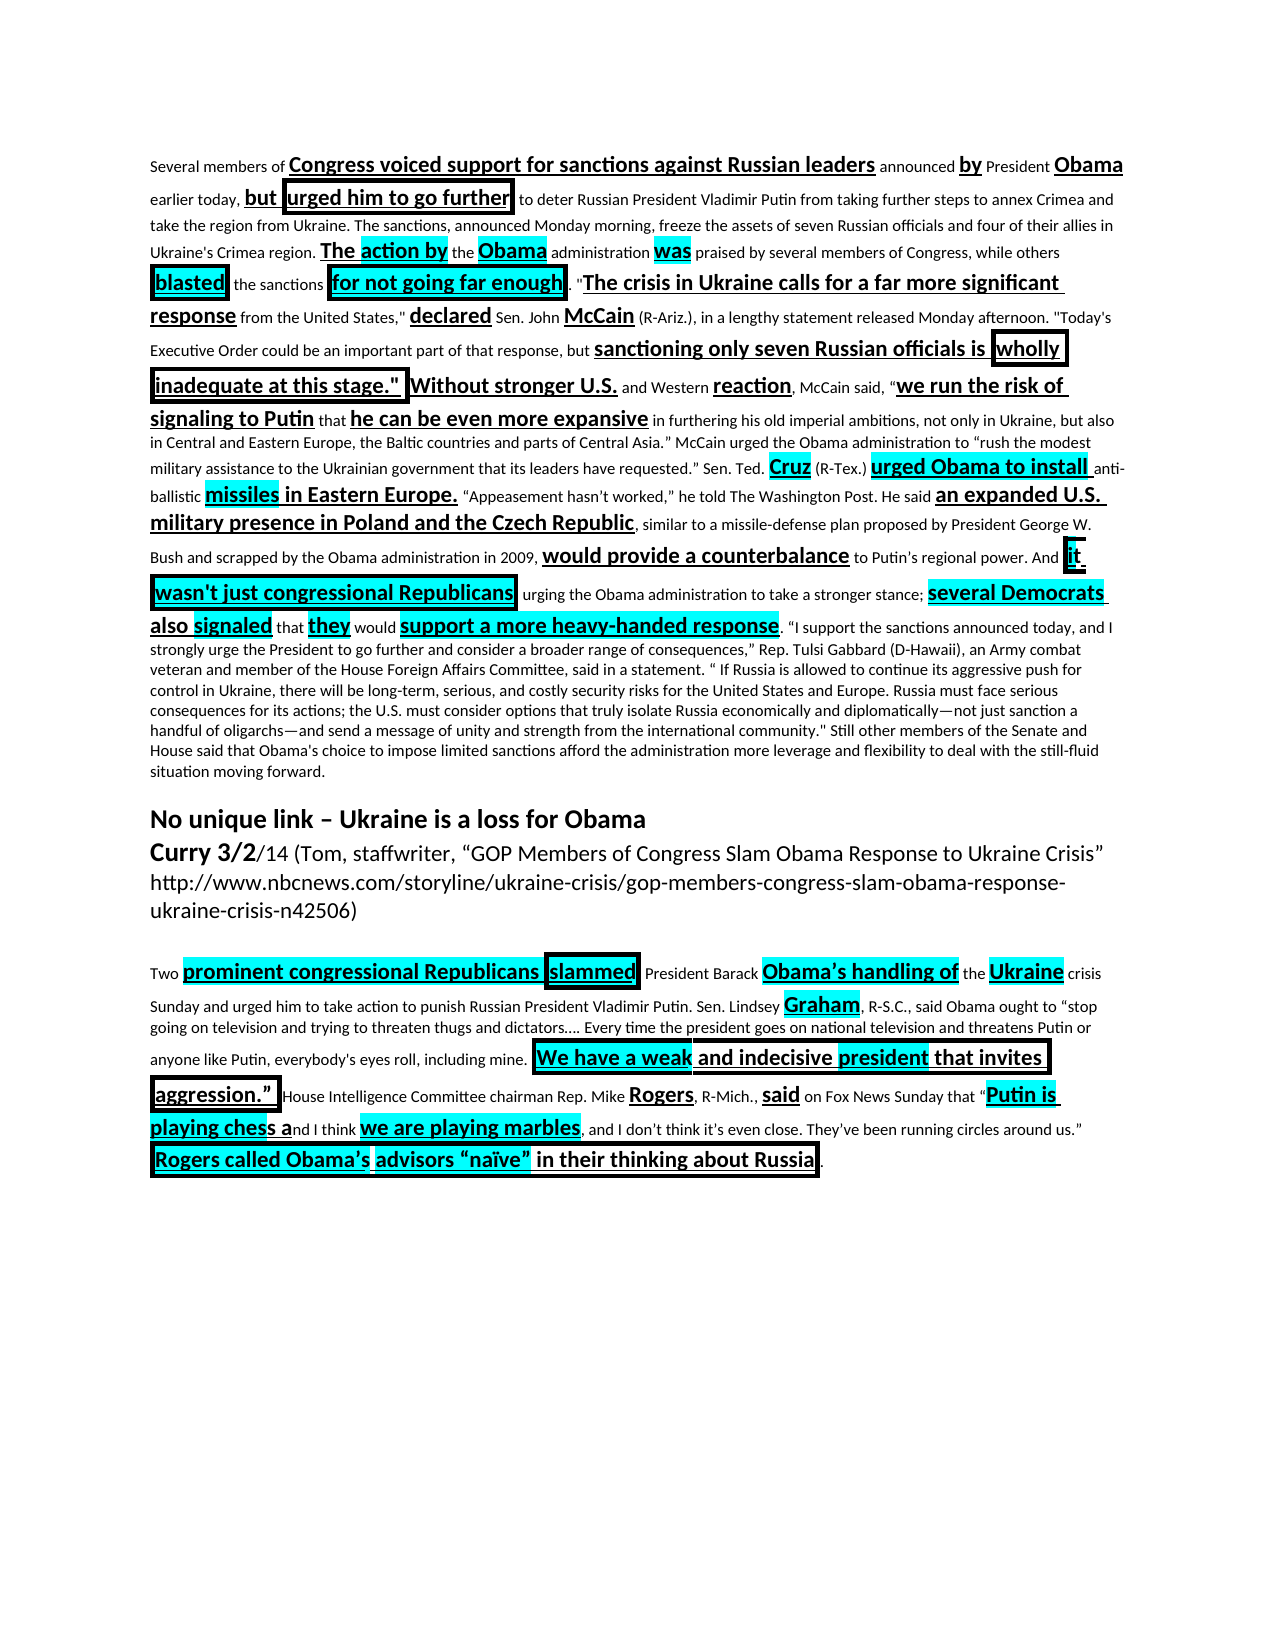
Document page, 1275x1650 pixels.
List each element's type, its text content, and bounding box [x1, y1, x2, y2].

text Two prominent congressional Republicans slammed President Barack Obama’s handling of the Ukraine crisis Sunday and urged him to take action to punish Russian President Vladimir Putin. Sen. Lindsey Graham, R-S.C., said Obama ought to “stop going on television and trying to threaten thugs and dictators…. Every time the president goes on national television and threatens Putin or anyone like Putin, everybody's eyes roll, including mine. We have a weak and indecisive president that invites aggression.” House Intelligence Committee chairman Rep. Mike Rogers, R-Mich., said on Fox News Sunday that “Putin is playing chess and I think we are playing marbles, and I don’t think it’s even close. They’ve been running circles around us.” Rogers called Obama’s advisors “naïve” in their thinking about Russia. [150, 952, 1125, 1178]
text Several members of Congress voiced support for sanctions against Russian leaders announced by President Obama earlier today, but urged him to go further to deter Russian President Vladimir Putin from taking further steps to annex Crimea and take the region from Ukraine. The sanctions, announced Monday morning, freeze the assets of seven Russian officials and four of their allies in Ukraine's Crimea region. The action by the Obama administration was praised by several members of Congress, while others blasted the sanctions for not going far enough. "The crisis in Ukraine calls for a far more significant response from the United States," declared Sen. John McCain (R-Ariz.), in a lengthy statement released Monday afternoon. "Today's Executive Order could be an important part of that response, but sanctioning only seven Russian officials is wholly inadequate at this stage." Without stronger U.S. and Western reaction, McCain said, “we run the risk of signaling to Putin that he can be even more expansive in furthering his old imperial ambitions, not only in Ukraine, but also in Central and Eastern Europe, the Baltic countries and parts of Central Asia.” McCain urged the Obama administration to “rush the modest military assistance to the Ukrainian government that its leaders have requested.” Sen. Ted. Cruz (R-Tex.) urged Obama to install anti-ballistic missiles in Eastern Europe. “Appeasement hasn’t worked,” he told The Washington Post. He said an expanded U.S. military presence in Poland and the Czech Republic, similar to a missile-defense plan proposed by President George W. Bush and scrapped by the Obama administration in 2009, would provide a counterbalance to Putin’s regional power. And it wasn't just congressional Republicans urging the Obama administration to take a stronger stance; several Democrats also signaled that they would support a more heavy-handed response. “I support the sanctions announced today, and I strongly urge the President to go further and consider a broader range of consequences,” Rep. Tulsi Gabbard (D-Hawaii), an Army combat veteran and member of the House Foreign Affairs Committee, said in a statement. “ If Russia is allowed to continue its aggressive push for control in Ukraine, there will be long-term, serious, and costly security risks for the United States and Europe. Russia must face serious consequences for its actions; the U.S. must consider options that truly isolate Russia economically and diplomatically—not just sanction a handful of oligarchs—and send a message of unity and strength from the international community." Still other members of the Senate and House said that Obama's choice to impose limited sanctions afford the administration more leverage and flexibility to deal with the still-fluid situation moving forward. [150, 150, 1125, 781]
text Curry 3/2/14 (Tom, staffwriter, “GOP Members of Congress Slam Obama Response to Ukraine Crisis” http://www.nbcnews.com/storyline/ukraine-crisis/gop-members-congress-slam-obama-response-ukraine-crisis-n42506) [150, 835, 1125, 924]
subtitle No unique link – Ukraine is a loss for Obama [150, 802, 1125, 835]
